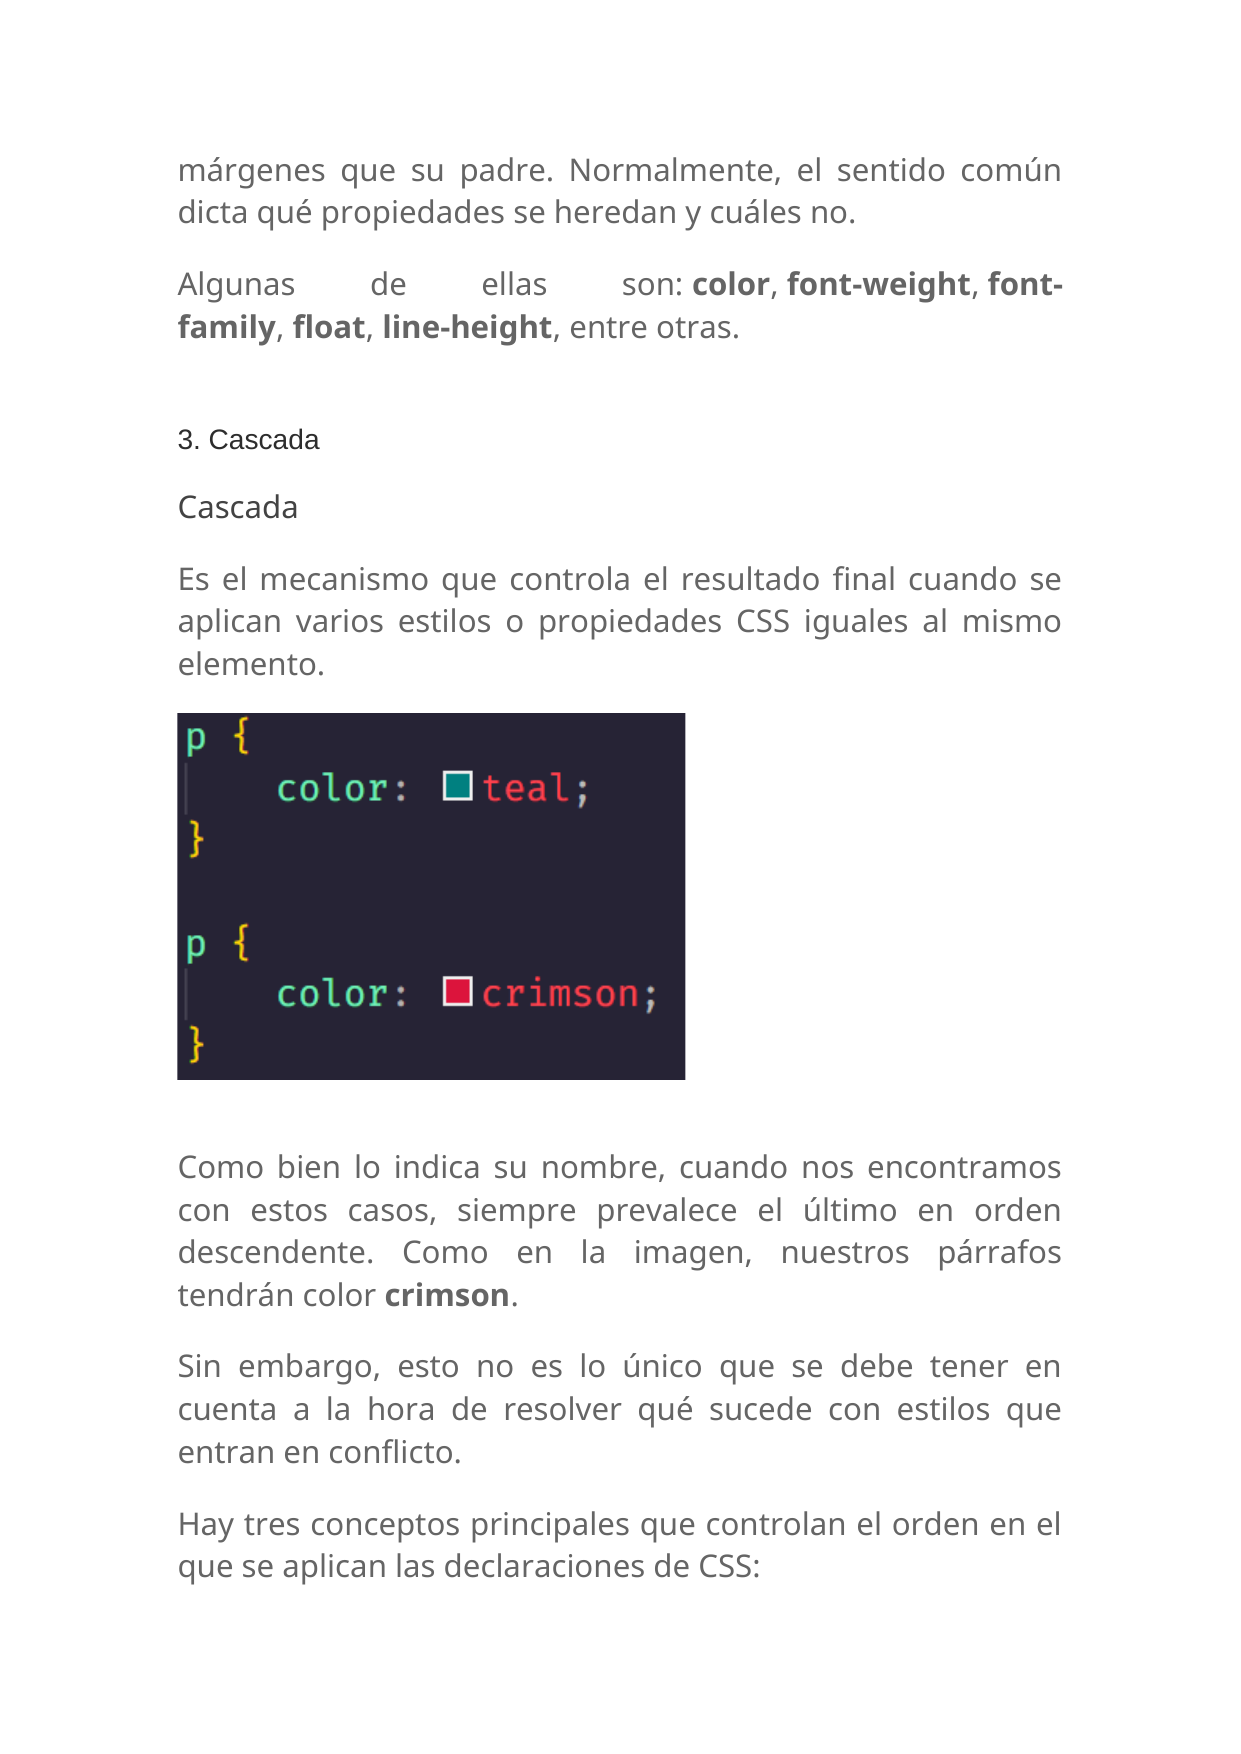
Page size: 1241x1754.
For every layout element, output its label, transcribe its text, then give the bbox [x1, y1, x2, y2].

text Es el mecanismo que controla el resultado final cuando se aplican varios estilos o propiedades CSS iguales al mismo elemento. [177, 557, 1063, 684]
text Algunas de ellas son: color, font-weight, font-family, float, line-height, entre otras. [177, 262, 1063, 347]
text Como bien lo indica su nombre, cuando nos encontramos con estos casos, siempre prevalece el último en orden descendente. Como en la imagen, nuestros párrafos tendrán color crimson. [177, 1145, 1063, 1315]
text Hay tres conceptos principales que controlan el orden en el que se aplican las declaraciones de CSS: [177, 1501, 1063, 1587]
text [177, 148, 1063, 233]
title Cascada [177, 485, 1063, 527]
subtitle 3. Cascada [177, 423, 1063, 456]
text Sin embargo, esto no es lo único que se debe tener en cuenta a la hora de resolver qué sucede con estilos que entran en conflicto. [177, 1344, 1063, 1472]
picture [177, 713, 686, 1080]
